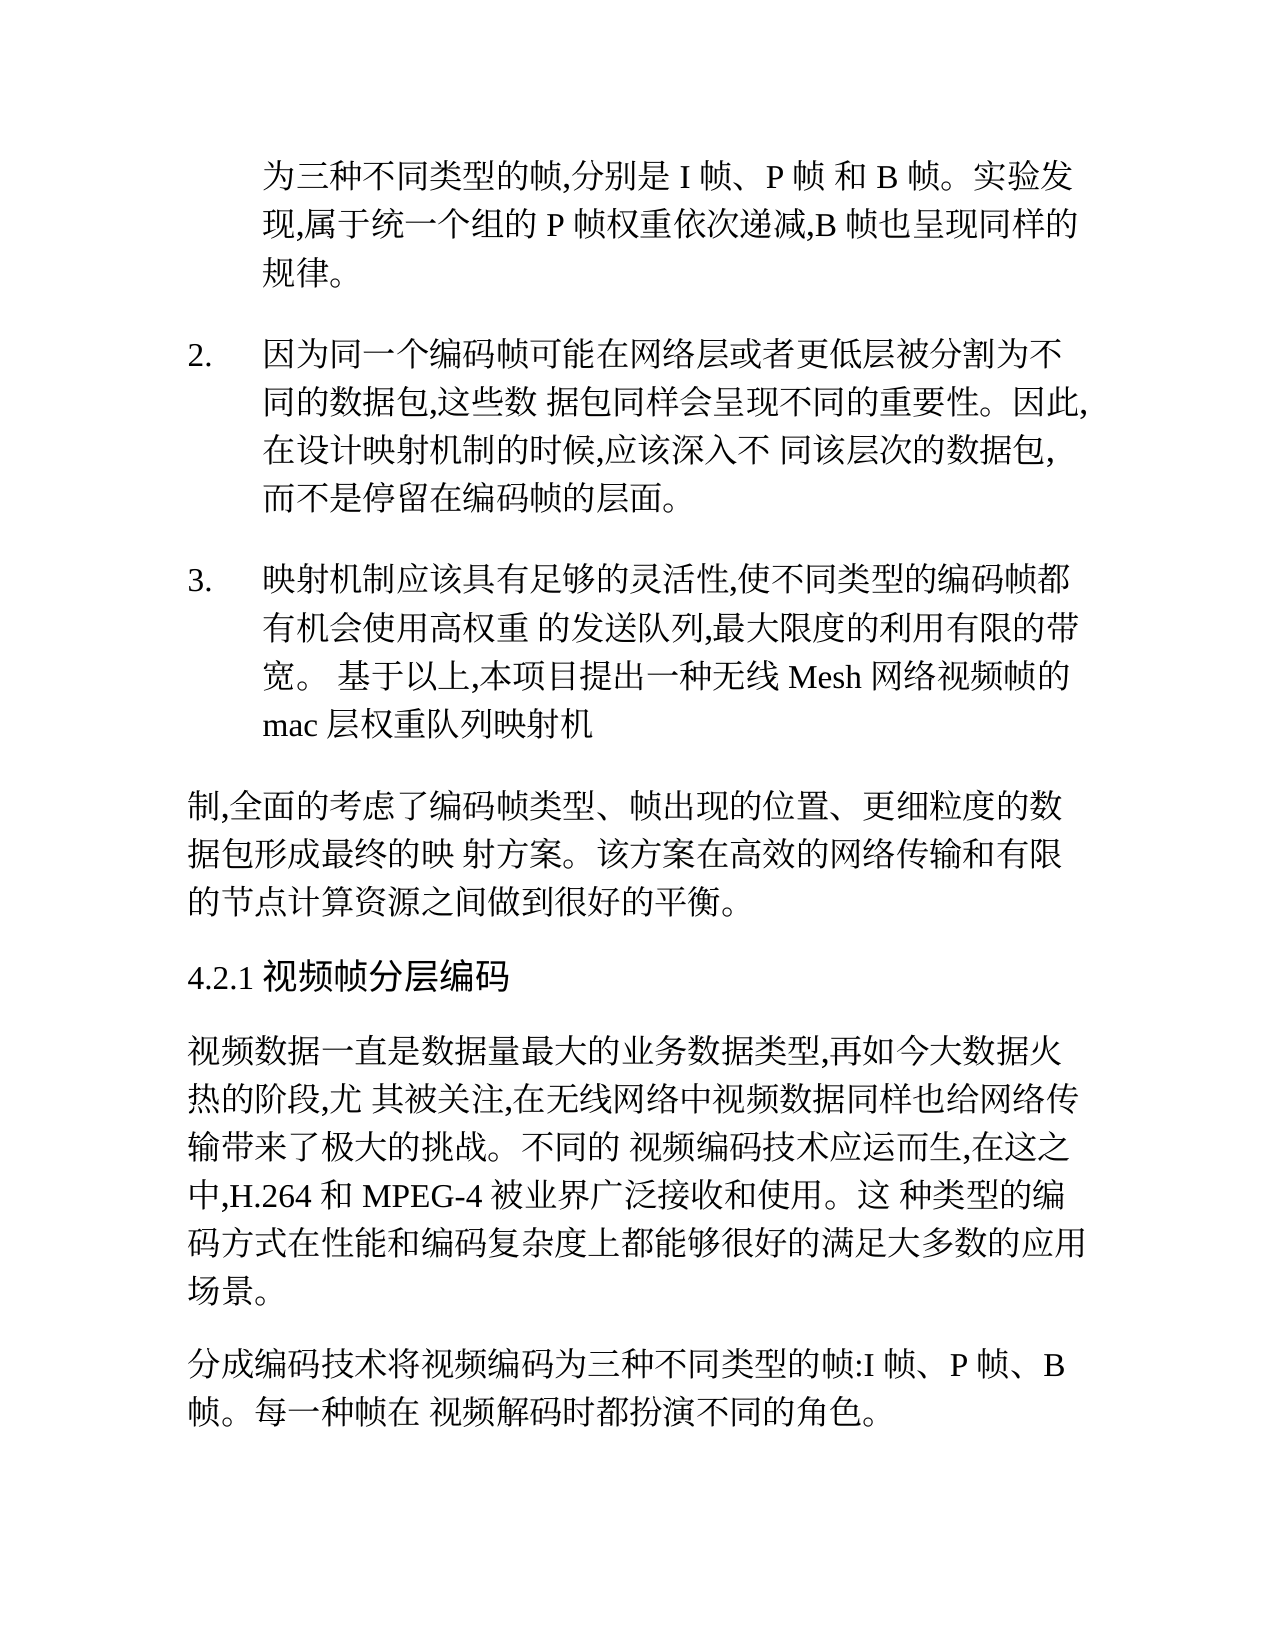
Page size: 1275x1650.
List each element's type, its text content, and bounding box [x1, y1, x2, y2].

text 制,全面的考虑了编码帧类型、帧出现的位置、更细粒度的数据包形成最终的映 射方案。该方案在高效的网络传输和有限的节点计算资源之间做到很好的平衡。 [187, 780, 1087, 924]
text 视频数据一直是数据量最大的业务数据类型,再如今大数据火热的阶段,尤 其被关注,在无线网络中视频数据同样也给网络传输带来了极大的挑战。不同的 视频编码技术应运而生,在这之中,H.264 和 MPEG-4 被业界广泛接收和使用。这 种类型的编码方式在性能和编码复杂度上都能够很好的满足大多数的应用场景。 [187, 1025, 1087, 1313]
list 映射机制应该具有足够的灵活性,使不同类型的编码帧都有机会使用高权重 的发送队列,最大限度的利用有限的带宽。 基于以上,本项目提出一种无线 Mesh 网络视频帧的 mac 层权重队列映射机 [187, 553, 1087, 746]
list 因为同一个编码帧可能在网络层或者更低层被分割为不同的数据包,这些数 据包同样会呈现不同的重要性。因此,在设计映射机制的时候,应该深入不 同该层次的数据包,而不是停留在编码帧的层面。 [187, 328, 1087, 520]
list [187, 150, 1087, 294]
text 分成编码技术将视频编码为三种不同类型的帧:I 帧、P 帧、B 帧。每一种帧在 视频解码时都扮演不同的角色。 [187, 1338, 1087, 1434]
text 4.2.1 视频帧分层编码 [187, 949, 1087, 1000]
